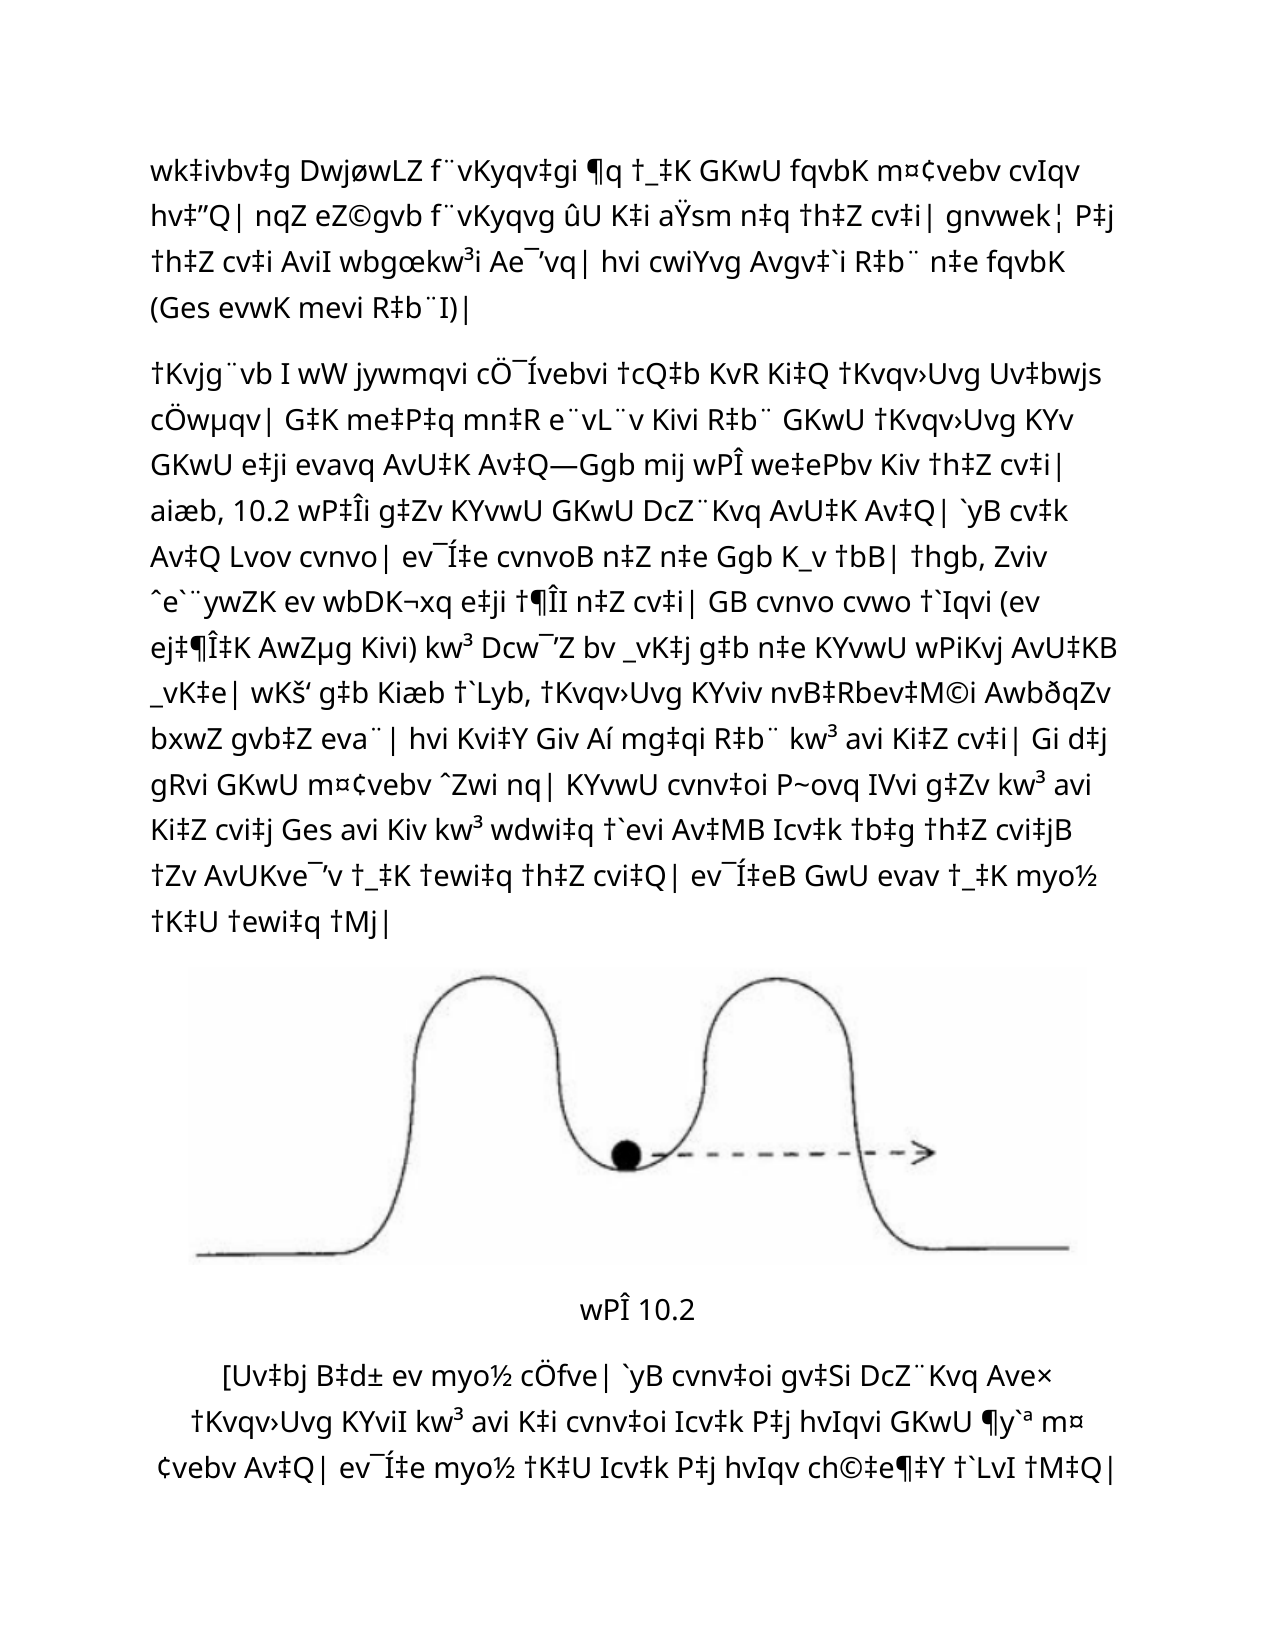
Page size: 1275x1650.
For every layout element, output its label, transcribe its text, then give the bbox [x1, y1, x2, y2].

text wPÎ 10.2 [150, 1289, 1125, 1329]
picture [188, 967, 1087, 1265]
